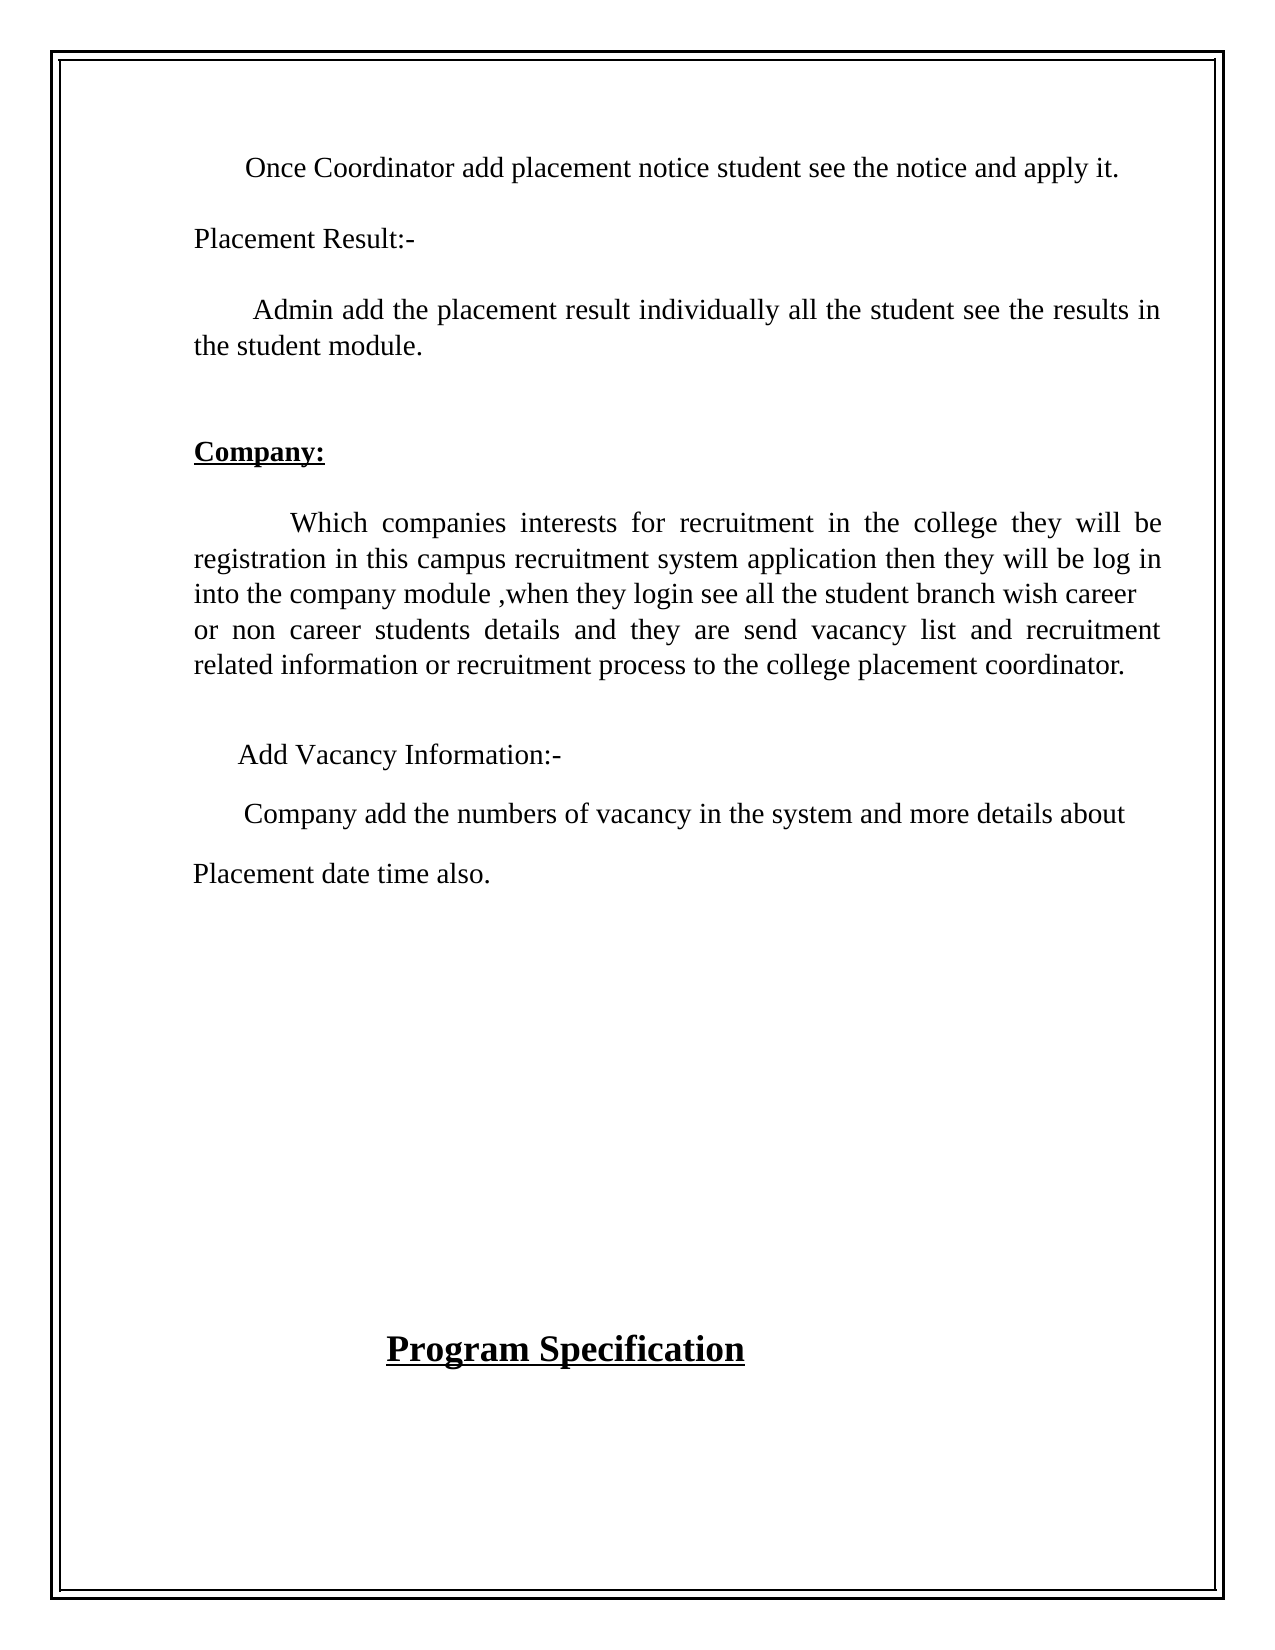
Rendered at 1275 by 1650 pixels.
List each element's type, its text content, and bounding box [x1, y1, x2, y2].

list or non career students details and they are send vacancy list and recruitment related information or recruitment process to the college placement coordinator. [194, 612, 1162, 681]
text Placement date time also. [112, 856, 1162, 889]
list Company: [194, 434, 1162, 468]
list Which companies interests for recruitment in the college they will be registration in this campus recruitment system application then they will be log in into the company module ,when they login see all the student branch wish career [194, 505, 1162, 610]
text Program Specification [112, 1327, 1162, 1370]
list Placement Result:- [194, 221, 1162, 254]
list Admin add the placement result individually all the student see the results in the student module. [194, 292, 1162, 361]
text Add Vacancy Information:- [112, 737, 1162, 771]
text Company add the numbers of vacancy in the system and more details about [112, 797, 1162, 830]
list Once Coordinator add placement notice student see the notice and apply it. [194, 150, 1162, 183]
